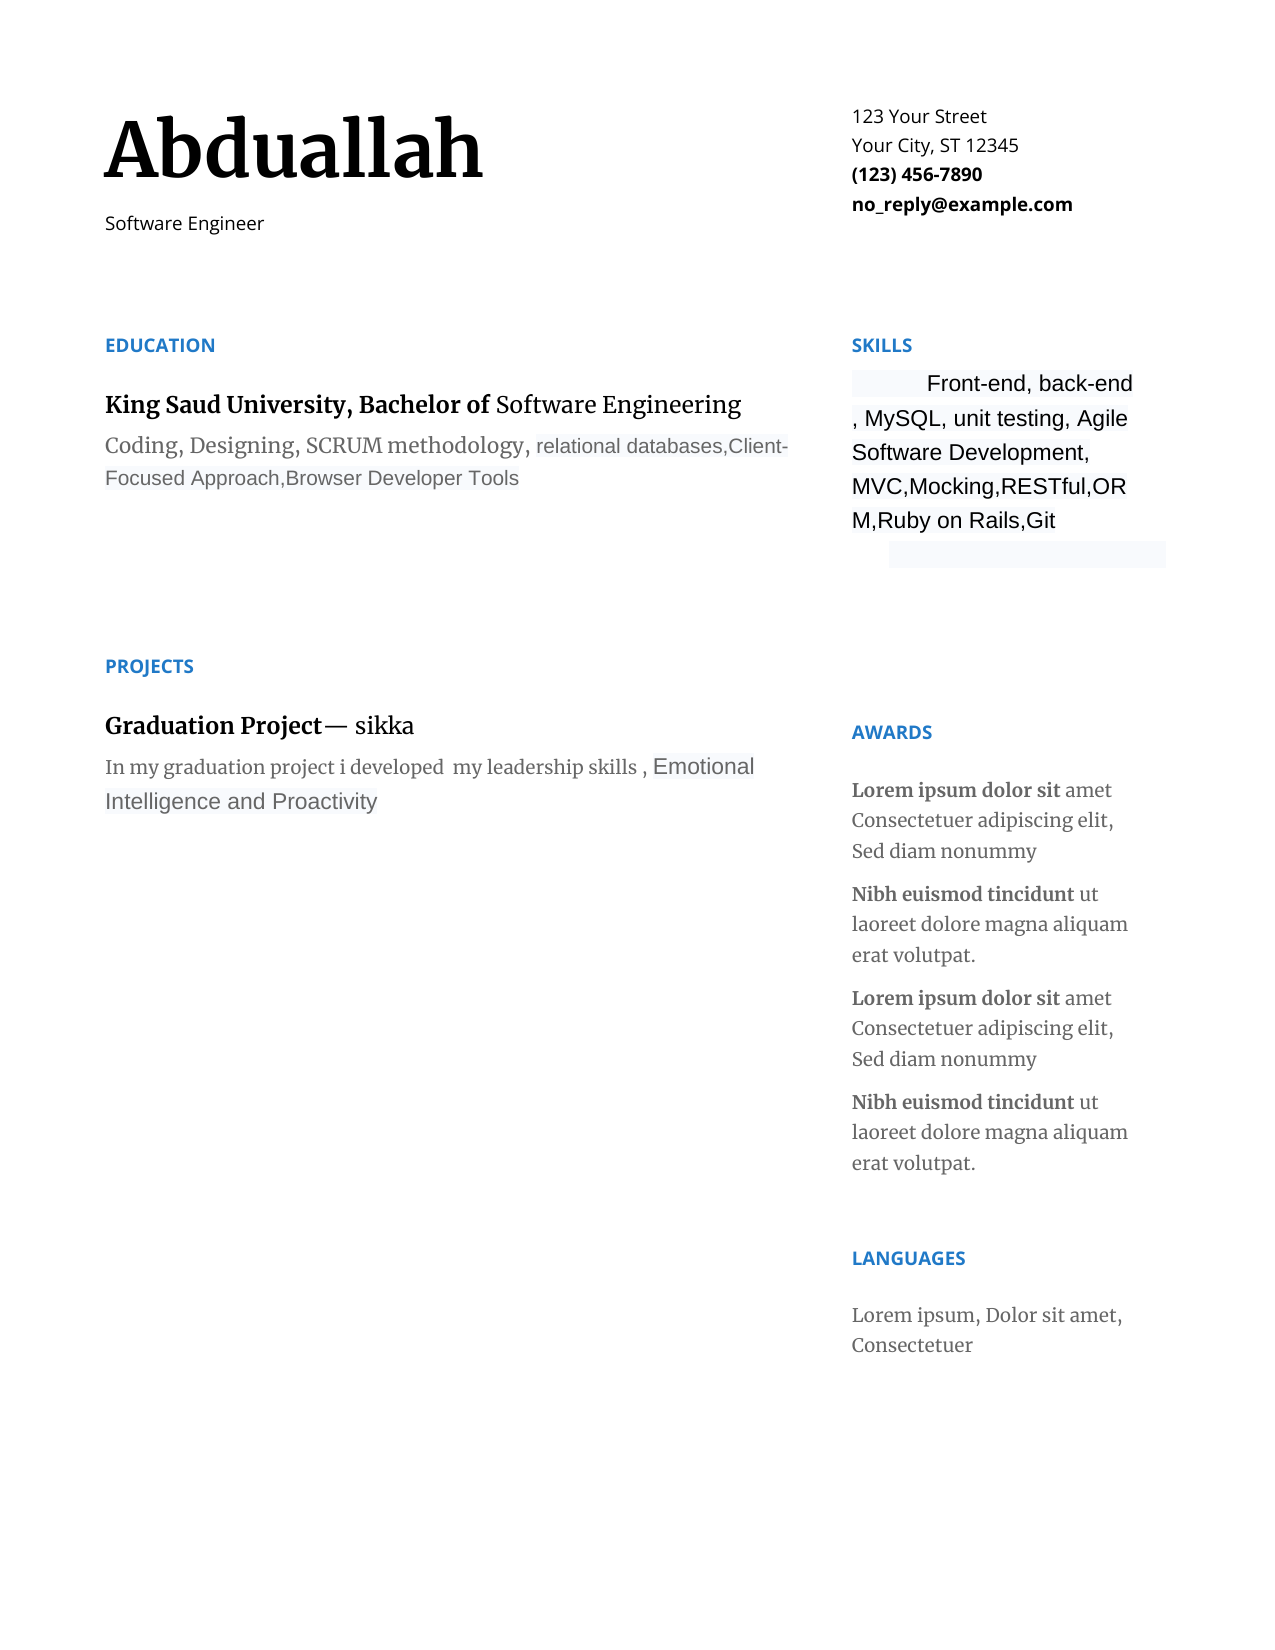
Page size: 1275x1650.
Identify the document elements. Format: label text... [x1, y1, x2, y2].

table_cell SKILLS Front-end, back-end , MySQL, unit testing, Agile Software Development, MVC,Mocking,RESTful,ORM,Ruby on Rails,Git AWARDS Lorem ipsum dolor sit amet Consectetuer adipiscing elit, Sed diam nonummy Nibh euismod tincidunt ut laoreet dolore magna aliquam erat volutpat. Lorem ipsum dolor sit amet Consectetuer adipiscing elit, Sed diam nonummy Nibh euismod tincidunt ut laoreet dolore magna aliquam erat volutpat. LANGUAGES Lorem ipsum, Dolor sit amet, Consectetuer [837, 255, 1181, 1480]
table_header 123 Your Street Your City, ST 12345 (123) 456-7890 no_reply@example.com [837, 88, 1181, 255]
table_cell EDUCATION King Saud University, Bachelor of Software Engineering Coding, Designing, SCRUM methodology, relational databases,Client-Focused Approach,Browser Developer Tools PROJECTS Graduation Project— sikka In my graduation project i developed my leadership skills , Emotional Intelligence and Proactivity [90, 255, 837, 1480]
table_header Abduallah Software Engineer [90, 88, 837, 255]
